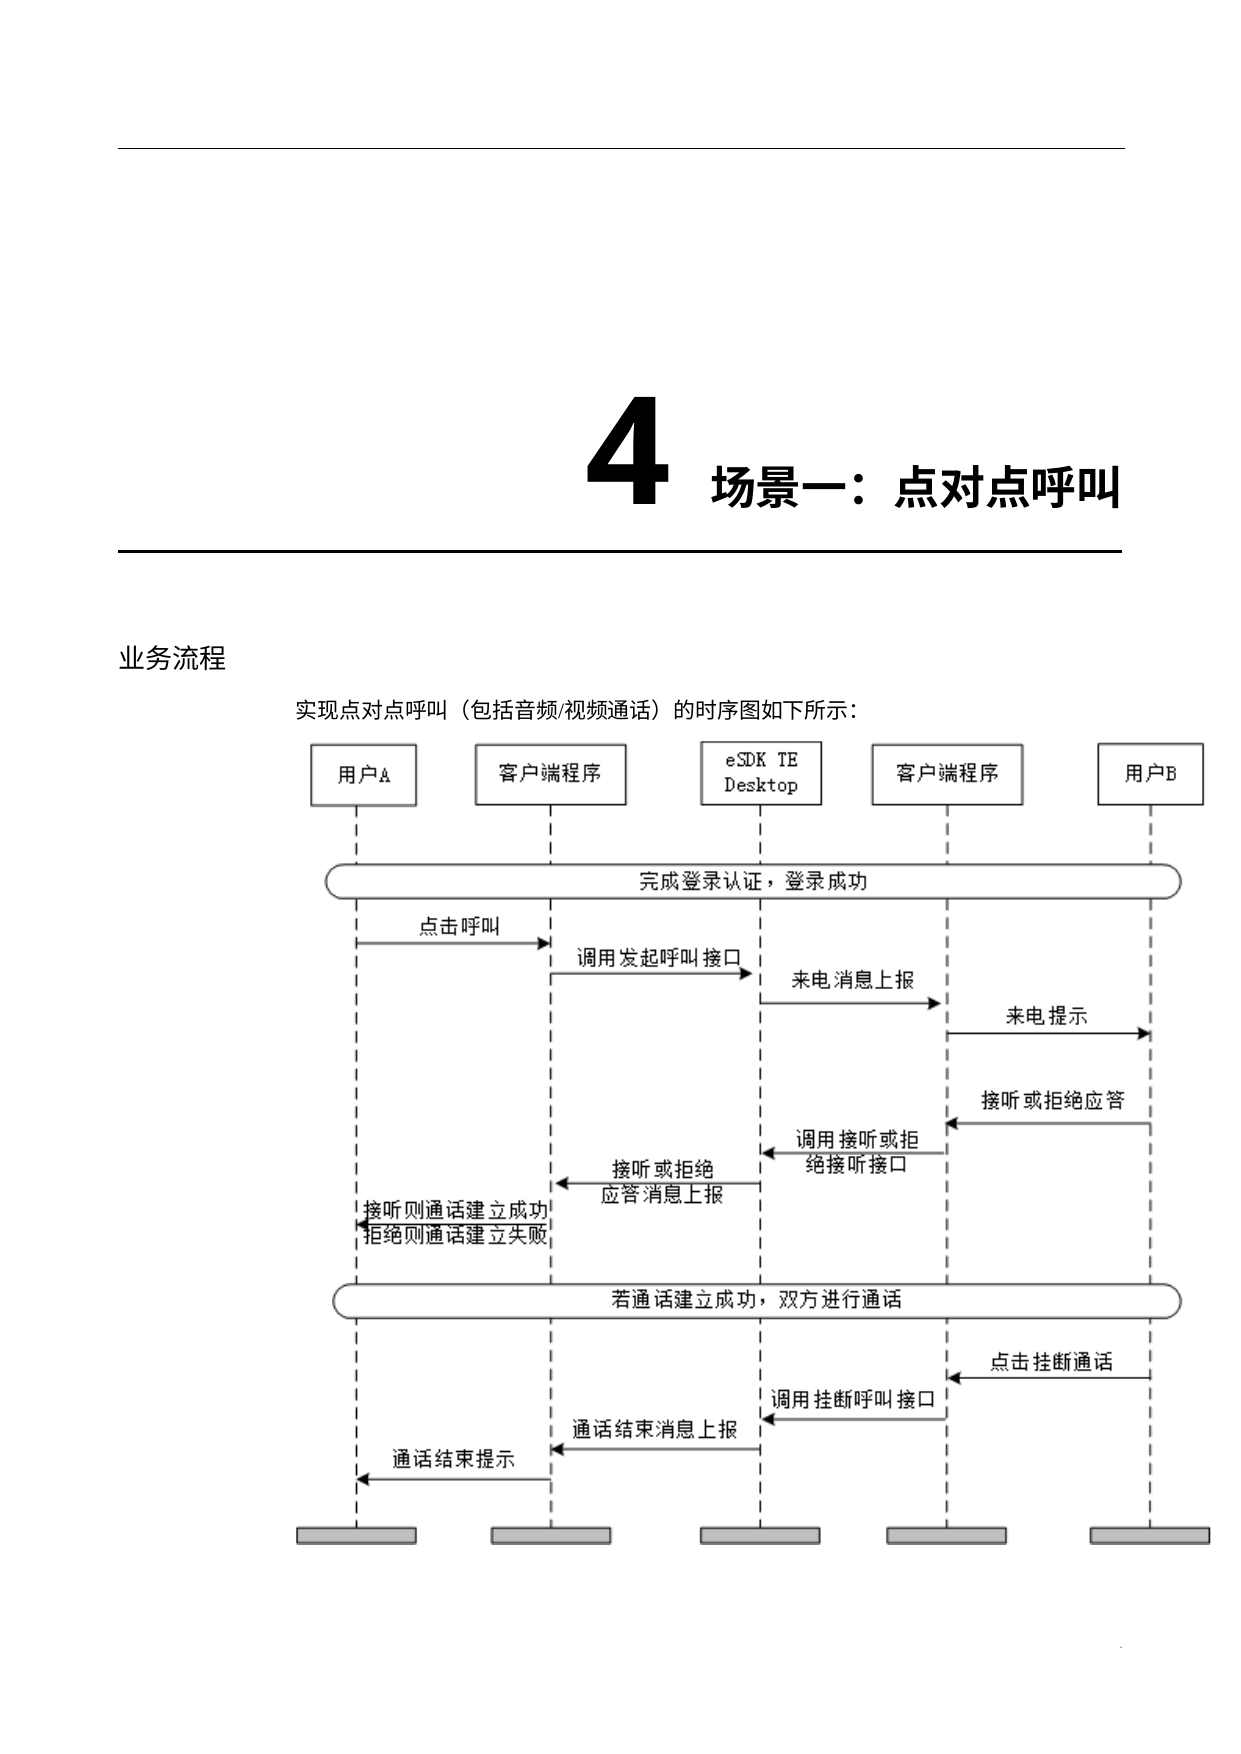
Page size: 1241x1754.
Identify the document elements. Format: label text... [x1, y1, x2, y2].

picture [295, 741, 1212, 1545]
subtitle 场景一：点对点呼叫 [118, 344, 1122, 550]
text 实现点对点呼叫（包括音频/视频通话）的时序图如下所示： [295, 693, 1122, 724]
text 业务流程 [118, 637, 1122, 676]
